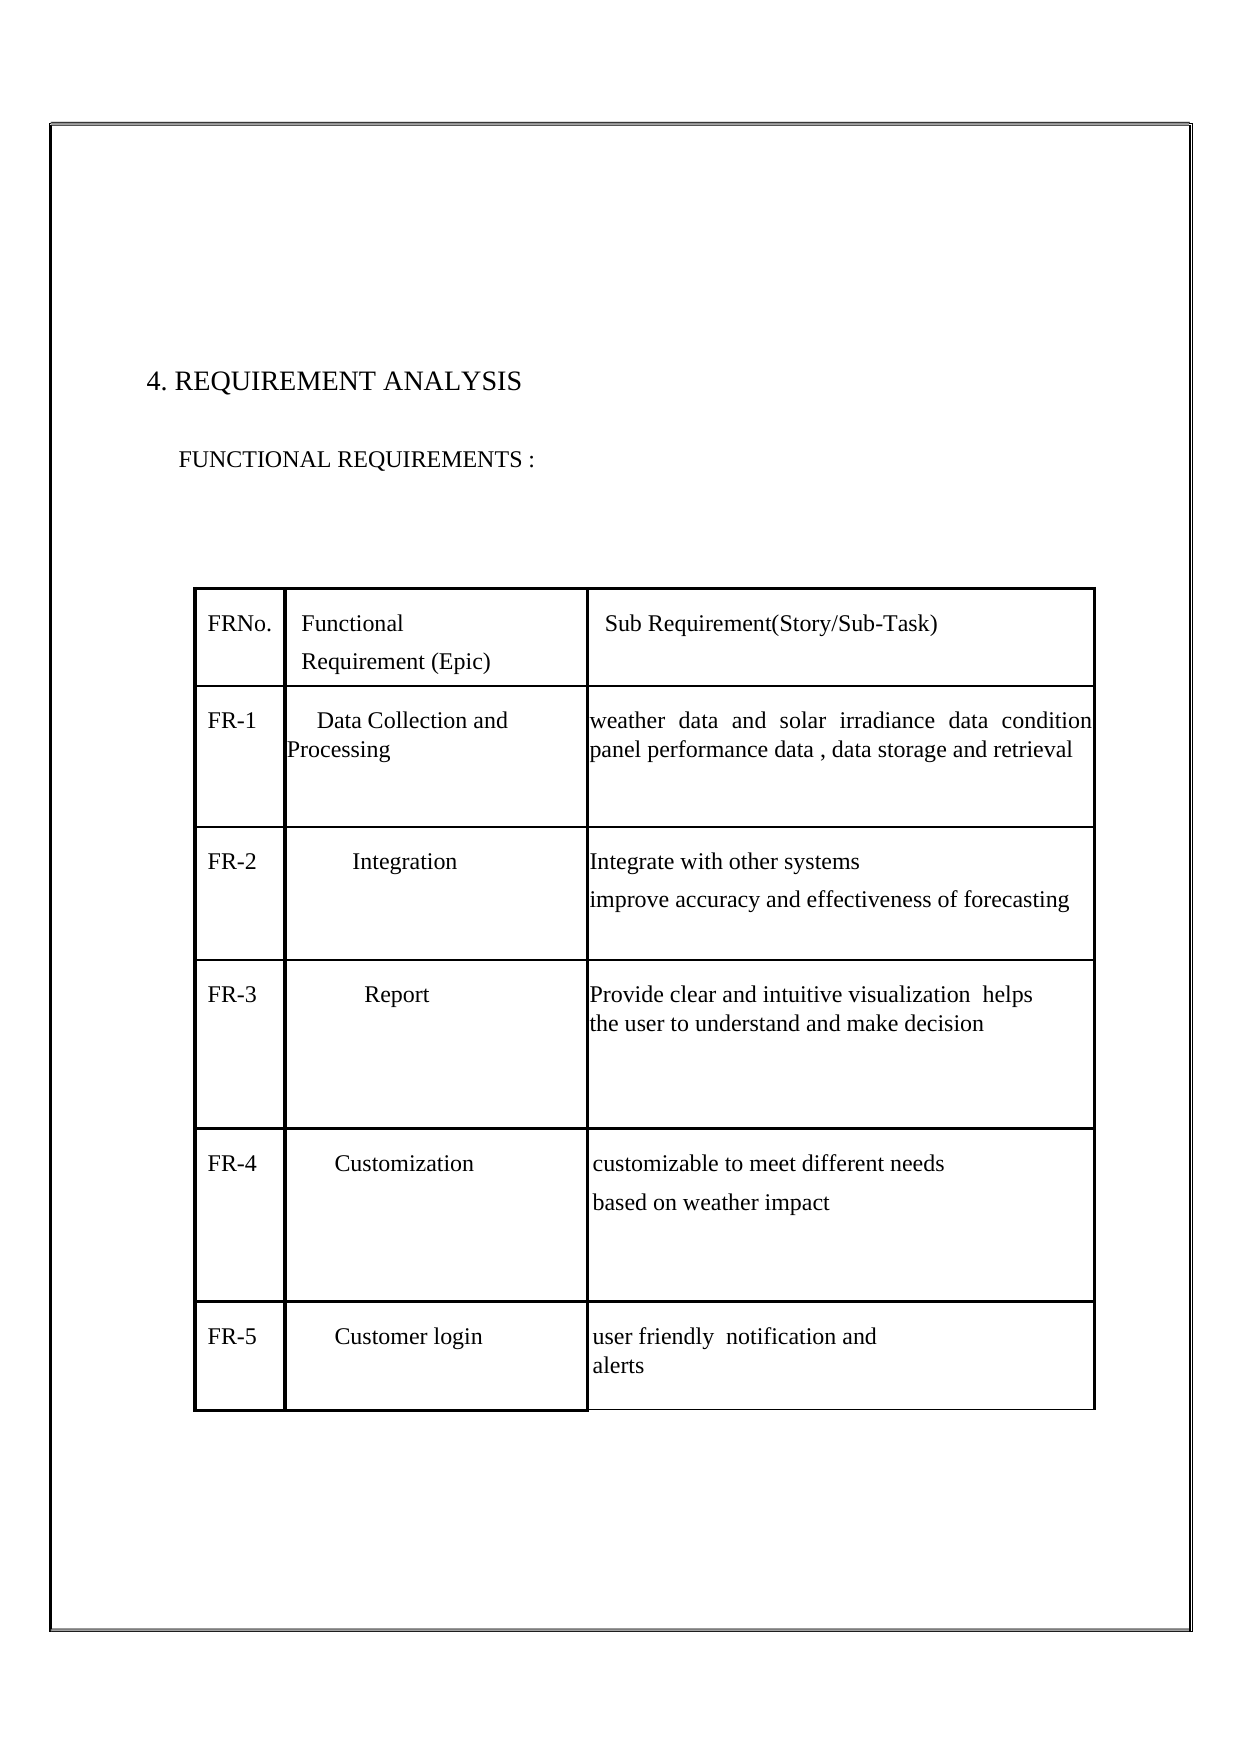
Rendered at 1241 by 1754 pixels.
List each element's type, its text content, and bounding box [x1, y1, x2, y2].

table_cell Customization [287, 1130, 586, 1300]
table_cell FR-3 [197, 961, 283, 1127]
table_cell FR-1 [197, 687, 283, 826]
picture [50, 1628, 1190, 1632]
table_cell Data Collection and Processing [287, 687, 586, 826]
table_cell FR-5 [197, 1303, 283, 1409]
picture [50, 121, 1190, 126]
table_cell weather data and solar irradiance data condition panel performance data , data storage and retrieval [589, 687, 1093, 826]
table_cell Customer login [287, 1303, 586, 1409]
table_cell customizable to meet different needs based on weather impact [589, 1130, 1093, 1300]
table_cell FR-2 [197, 828, 283, 958]
table_cell Provide clear and intuitive visualization helps the user to understand and make decision [589, 961, 1093, 1127]
table_cell Integration [287, 828, 586, 958]
text FUNCTIONAL REQUIREMENTS : [178, 444, 1138, 472]
table_cell FR-4 [197, 1130, 283, 1300]
table_header FRNo. [197, 590, 283, 684]
table_header Functional Requirement (Epic) [287, 590, 586, 684]
subtitle 4. REQUIREMENT ANALYSIS [146, 363, 1154, 396]
table_cell user friendly notification and alerts [589, 1303, 1093, 1409]
table_header Sub Requirement(Story/Sub-Task) [589, 590, 1093, 684]
table_cell Integrate with other systems improve accuracy and effectiveness of forecasting [589, 828, 1093, 958]
table_cell Report [287, 961, 586, 1127]
